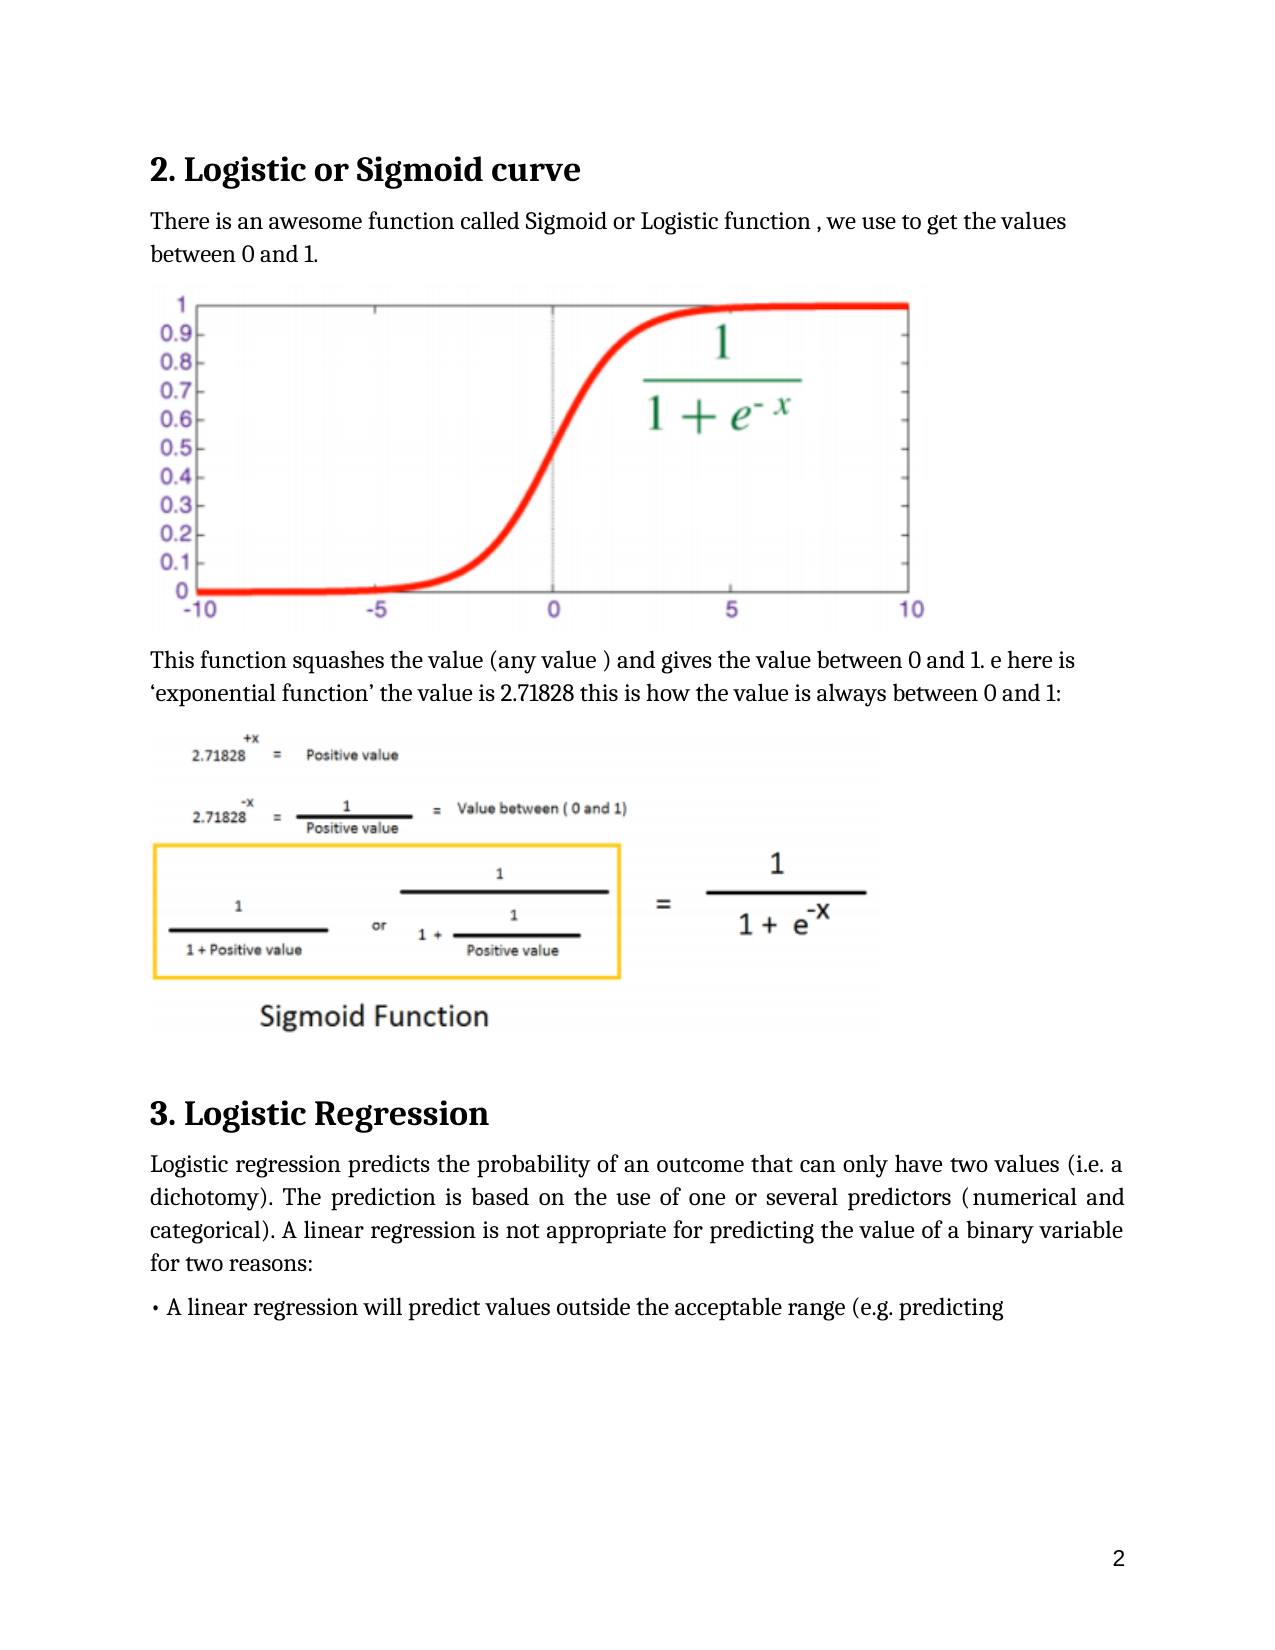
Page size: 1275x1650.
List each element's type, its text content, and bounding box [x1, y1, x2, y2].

text This function squashes the value (any value ) and gives the value between 0 and 1. e here is ‘exponential function’ the value is 2.71828 this is how the value is always between 0 and 1: [150, 646, 1125, 708]
text 2. Logistic or Sigmoid curve [150, 150, 1125, 191]
picture [150, 283, 932, 632]
picture [150, 722, 883, 1036]
text • A linear regression will predict values outside the acceptable range (e.g. predicting [150, 1293, 1125, 1321]
text There is an awesome function called Sigmoid or Logistic function , we use to get the values between 0 and 1. [150, 207, 1125, 269]
text Logistic regression predicts the probability of an outcome that can only have two values (i.e. a dichotomy). The prediction is based on the use of one or several predictors (numerical and categorical). A linear regression is not appropriate for predicting the value of a binary variable for two reasons: [150, 1150, 1125, 1278]
text 3. Logistic Regression [150, 1093, 1125, 1134]
